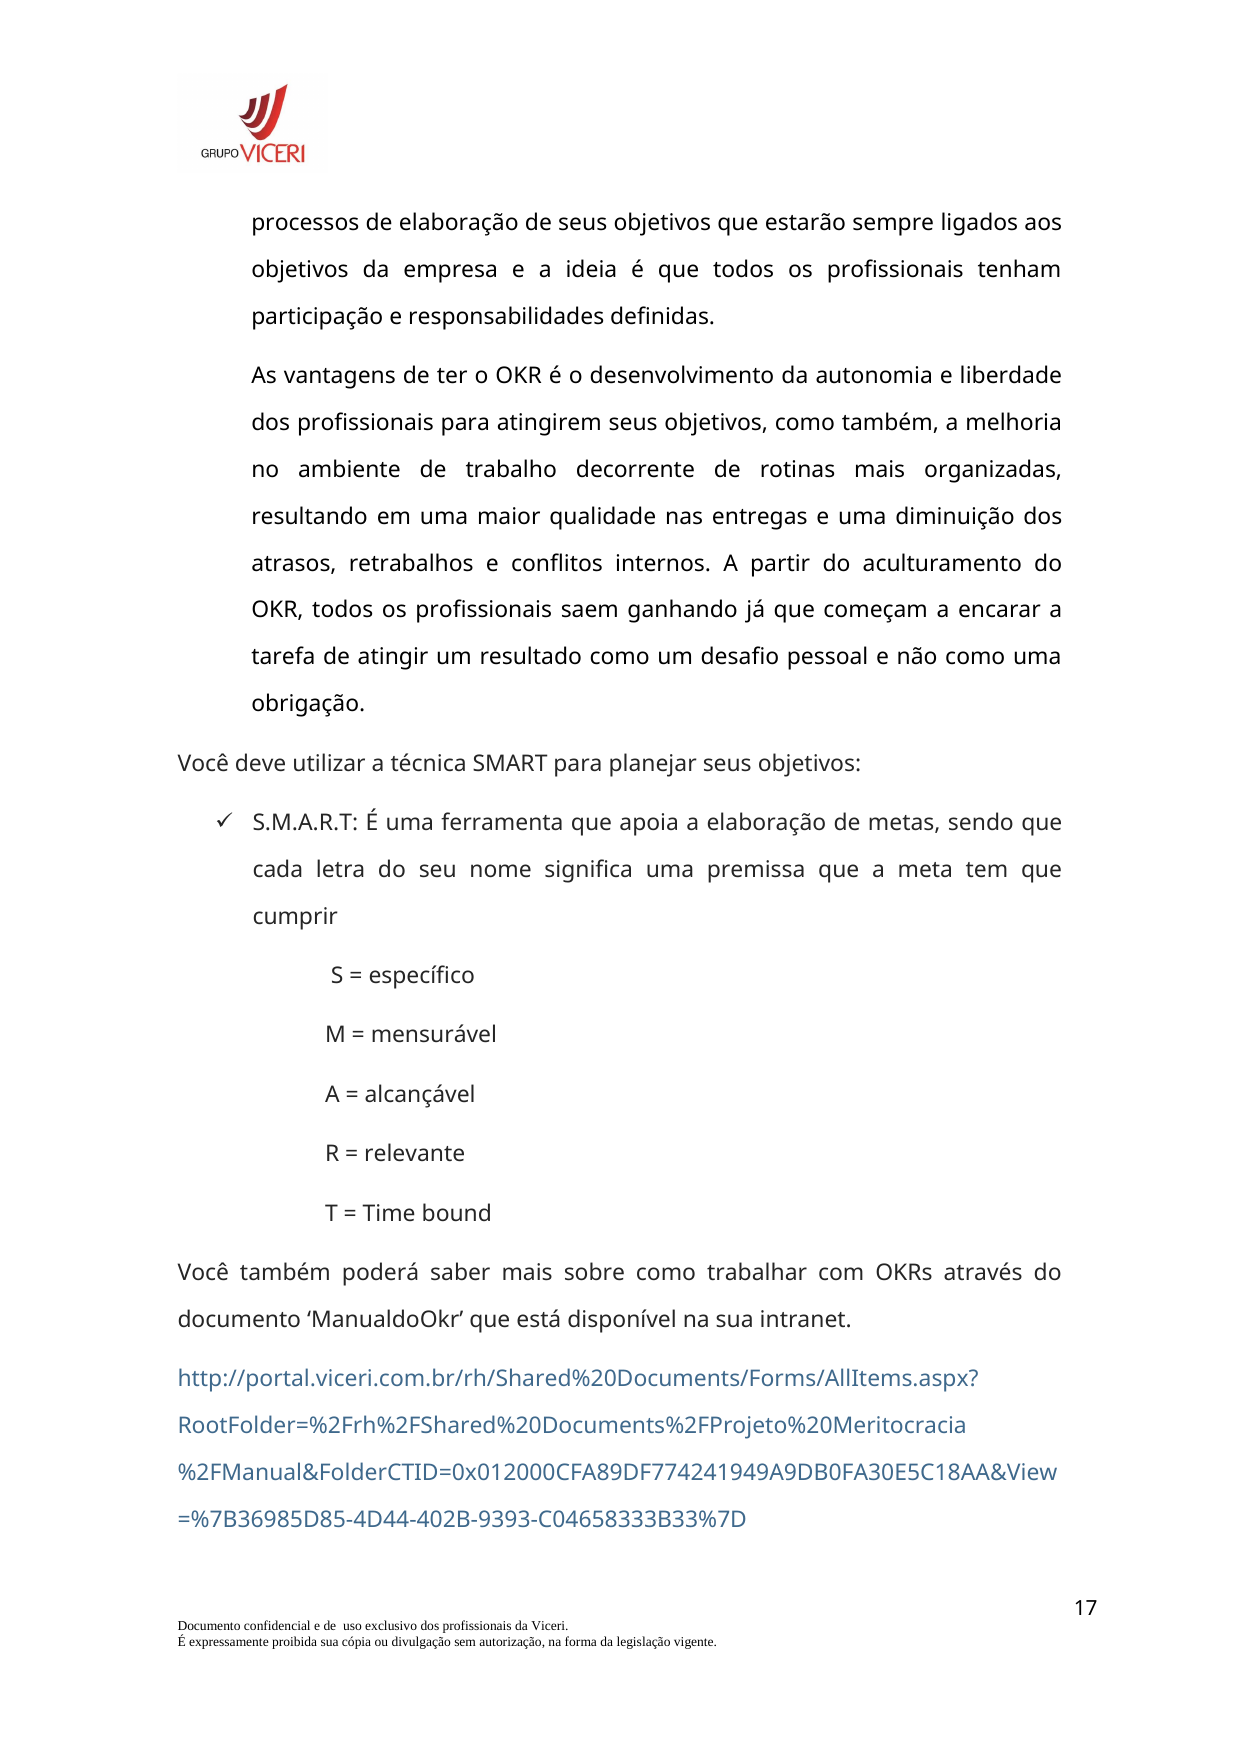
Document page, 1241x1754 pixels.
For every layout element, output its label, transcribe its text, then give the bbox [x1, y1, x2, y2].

list S.M.A.R.T: É uma ferramenta que apoia a elaboração de metas, sendo que cada letra do seu nome significa uma premissa que a meta tem que cumprir [215, 806, 1063, 931]
picture [177, 73, 329, 173]
text As vantagens de ter o OKR é o desenvolvimento da autonomia e liberdade dos profissionais para atingirem seus objetivos, como também, a melhoria no ambiente de trabalho decorrente de rotinas mais organizadas, resultando em uma maior qualidade nas entregas e uma diminuição dos atrasos, retrabalhos e conflitos internos. A partir do aculturamento do OKR, todos os profissionais saem ganhando já que começam a encarar a tarefa de atingir um resultado como um desafio pessoal e não como uma obrigação. [251, 359, 1063, 718]
text Você também poderá saber mais sobre como trabalhar com OKRs através do documento ‘ManualdoOkr’ que está disponível na sua intranet. [177, 1256, 1063, 1334]
text S = específico [325, 959, 1063, 990]
text Você deve utilizar a técnica SMART para planejar seus objetivos: [177, 747, 1063, 778]
text http://portal.viceri.com.br/rh/Shared%20Documents/Forms/AllItems.aspx?RootFolder=%2Frh%2FShared%20Documents%2FProjeto%20Meritocracia%2FManual&FolderCTID=0x012000CFA89DF774241949A9DB0FA30E5C18AA&View=%7B36985D85-4D44-402B-9393-C04658333B33%7D [177, 1362, 1063, 1534]
text A = alcançável [325, 1078, 1063, 1109]
text T = Time bound [325, 1197, 1063, 1228]
text M = mensurável [251, 1018, 1063, 1050]
text R = relevante [325, 1137, 1063, 1168]
